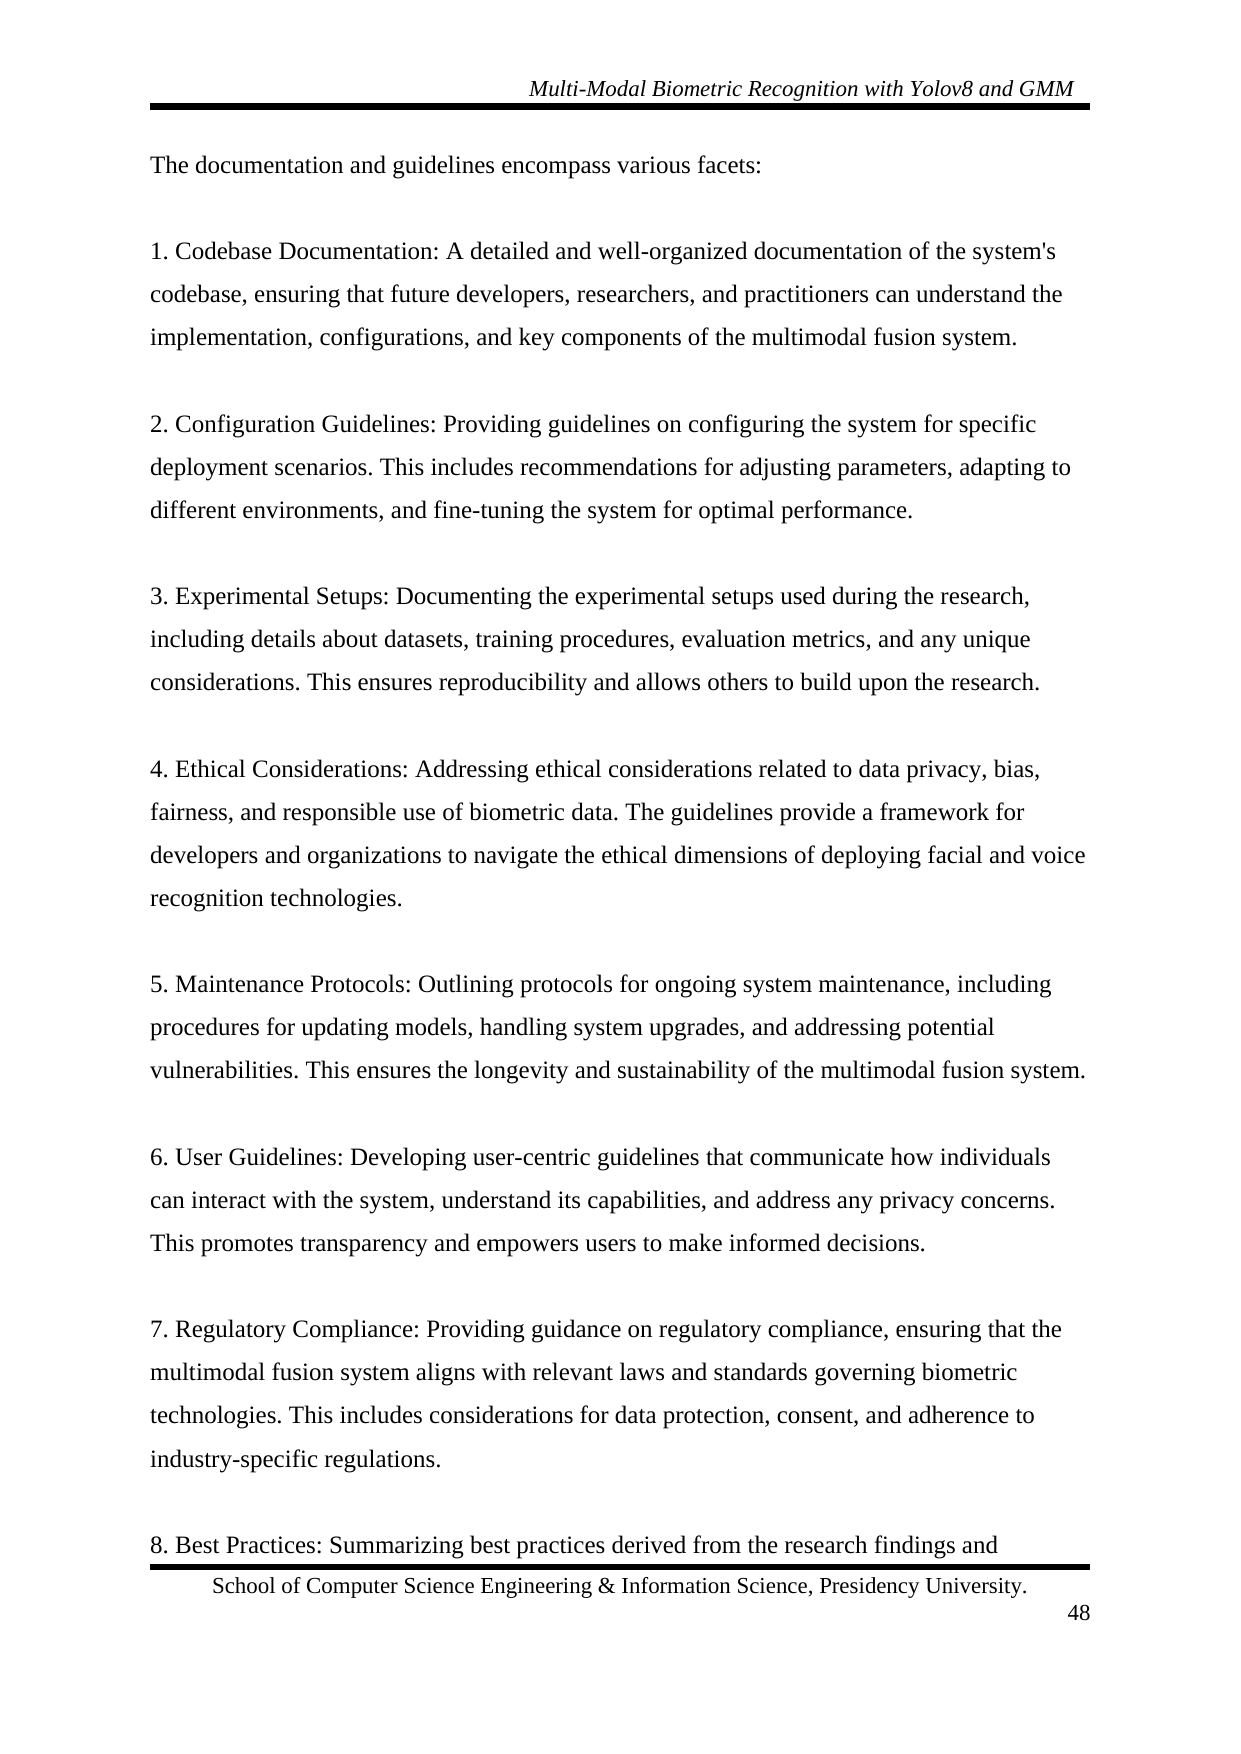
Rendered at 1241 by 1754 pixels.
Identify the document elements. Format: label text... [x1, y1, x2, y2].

text 2. Configuration Guidelines: Providing guidelines on configuring the system for specific deployment scenarios. This includes recommendations for adjusting parameters, adapting to different environments, and fine-tuning the system for optimal performance. [150, 409, 1090, 524]
text 5. Maintenance Protocols: Outlining protocols for ongoing system maintenance, including procedures for updating models, handling system upgrades, and addressing potential vulnerabilities. This ensures the longevity and sustainability of the multimodal fusion system. [150, 969, 1090, 1084]
text The documentation and guidelines encompass various facets: [150, 150, 1090, 179]
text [150, 1530, 1090, 1559]
text 3. Experimental Setups: Documenting the experimental setups used during the research, including details about datasets, training procedures, evaluation metrics, and any unique considerations. This ensures reproducibility and allows others to build upon the research. [150, 581, 1090, 696]
text 1. Codebase Documentation: A detailed and well-organized documentation of the system's codebase, ensuring that future developers, researchers, and practitioners can understand the implementation, configurations, and key components of the multimodal fusion system. [150, 236, 1090, 351]
text 7. Regulatory Compliance: Providing guidance on regulatory compliance, ensuring that the multimodal fusion system aligns with relevant laws and standards governing biometric technologies. This includes considerations for data protection, consent, and adherence to industry-specific regulations. [150, 1314, 1090, 1472]
text 6. User Guidelines: Developing user-centric guidelines that communicate how individuals can interact with the system, understand its capabilities, and address any privacy concerns. This promotes transparency and empowers users to make informed decisions. [150, 1142, 1090, 1257]
text 4. Ethical Considerations: Addressing ethical considerations related to data privacy, bias, fairness, and responsible use of biometric data. The guidelines provide a framework for developers and organizations to navigate the ethical dimensions of deploying facial and voice recognition technologies. [150, 754, 1090, 912]
